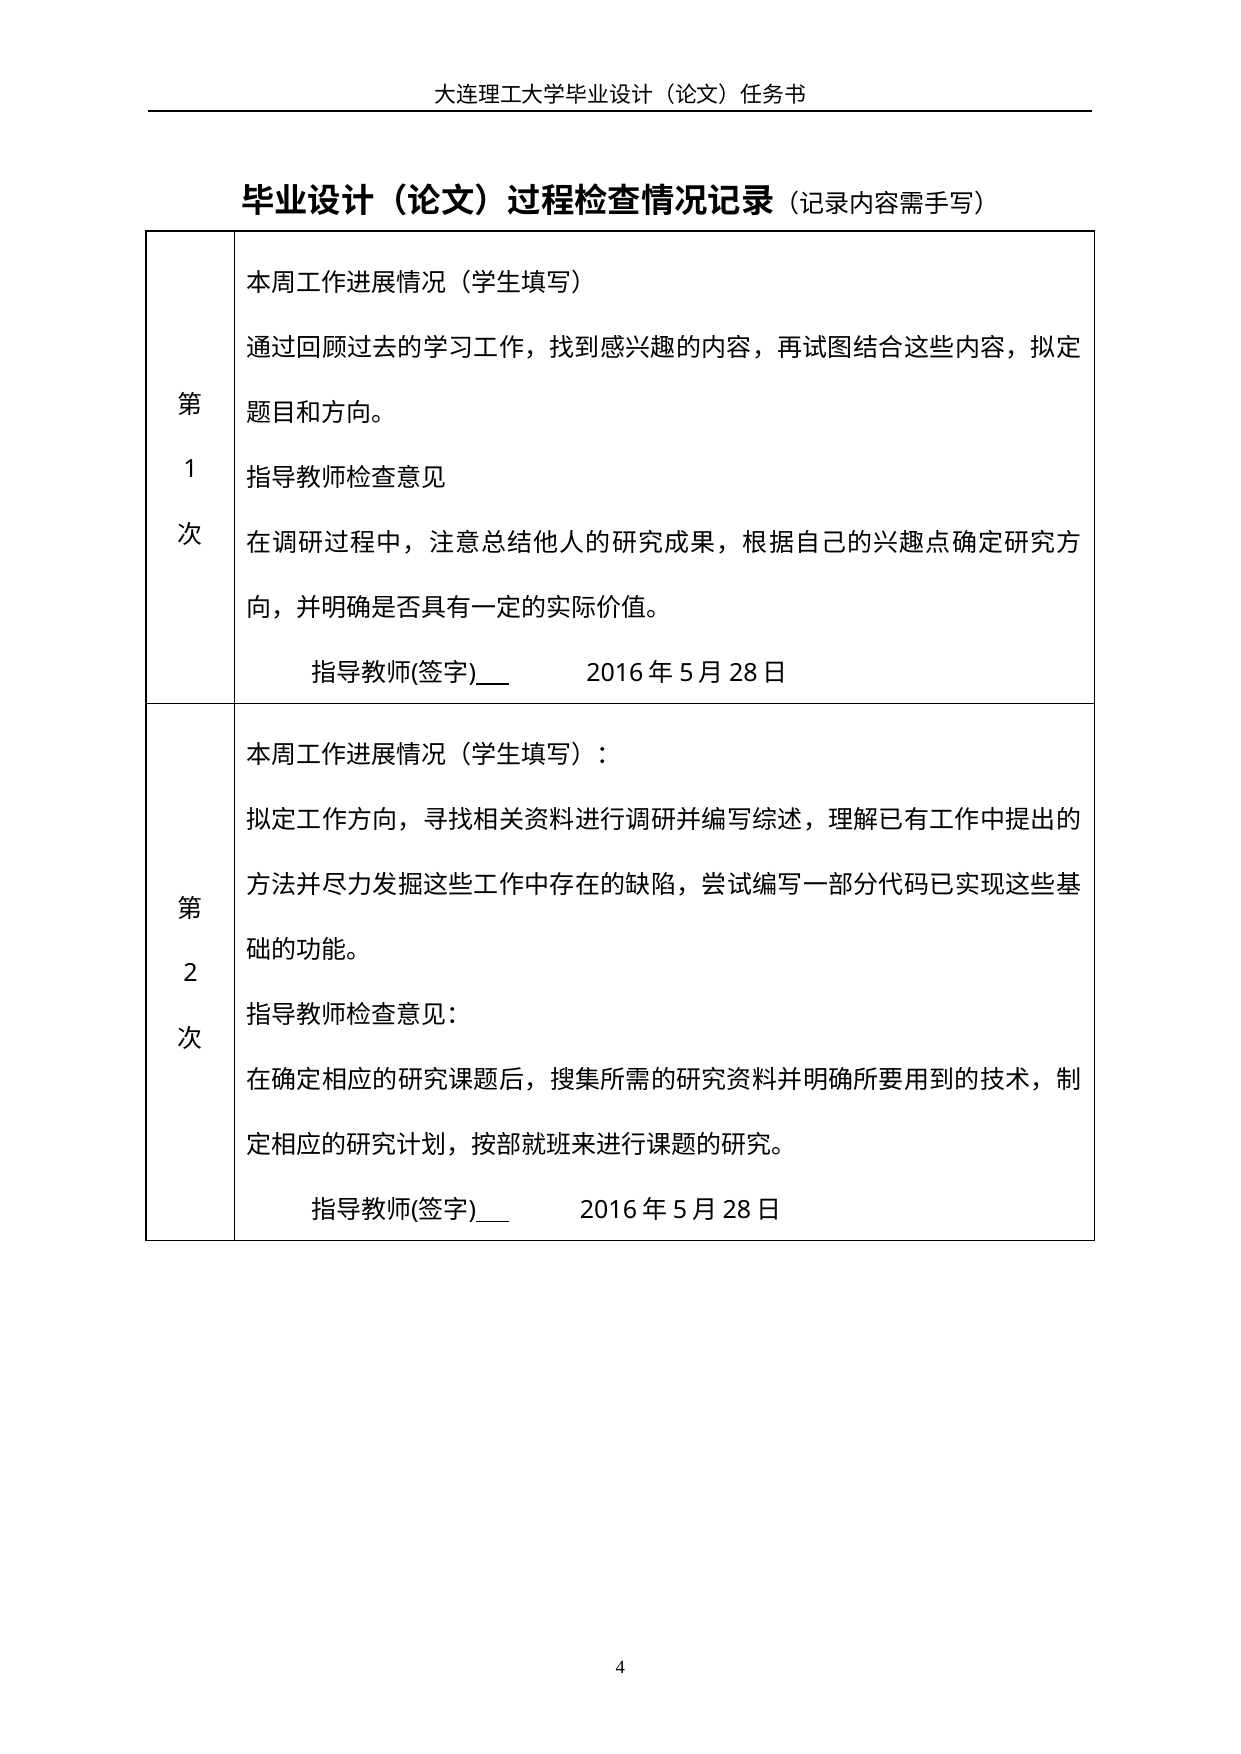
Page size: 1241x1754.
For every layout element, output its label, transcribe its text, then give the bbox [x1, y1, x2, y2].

table_header 本周工作进展情况（学生填写） 通过回顾过去的学习工作，找到感兴趣的内容，再试图结合这些内容，拟定题目和方向。 指导教师检查意见 在调研过程中，注意总结他人的研究成果，根据自己的兴趣点确定研究方向，并明确是否具有一定的实际价值。 指导教师(签字) 2016年 5月 28日 [235, 232, 1094, 703]
text 毕业设计（论文）过程检查情况记录（记录内容需手写） [148, 165, 1092, 230]
table_cell 第 2 次 [147, 704, 234, 1240]
table_header 第 1 次 [147, 232, 234, 703]
table_cell 本周工作进展情况（学生填写）： 拟定工作方向，寻找相关资料进行调研并编写综述，理解已有工作中提出的方法并尽力发掘这些工作中存在的缺陷，尝试编写一部分代码已实现这些基础的功能。 指导教师检查意见： 在确定相应的研究课题后，搜集所需的研究资料并明确所要用到的技术，制定相应的研究计划，按部就班来进行课题的研究。 指导教师(签字) 2016年 5月 28日 [235, 704, 1094, 1240]
